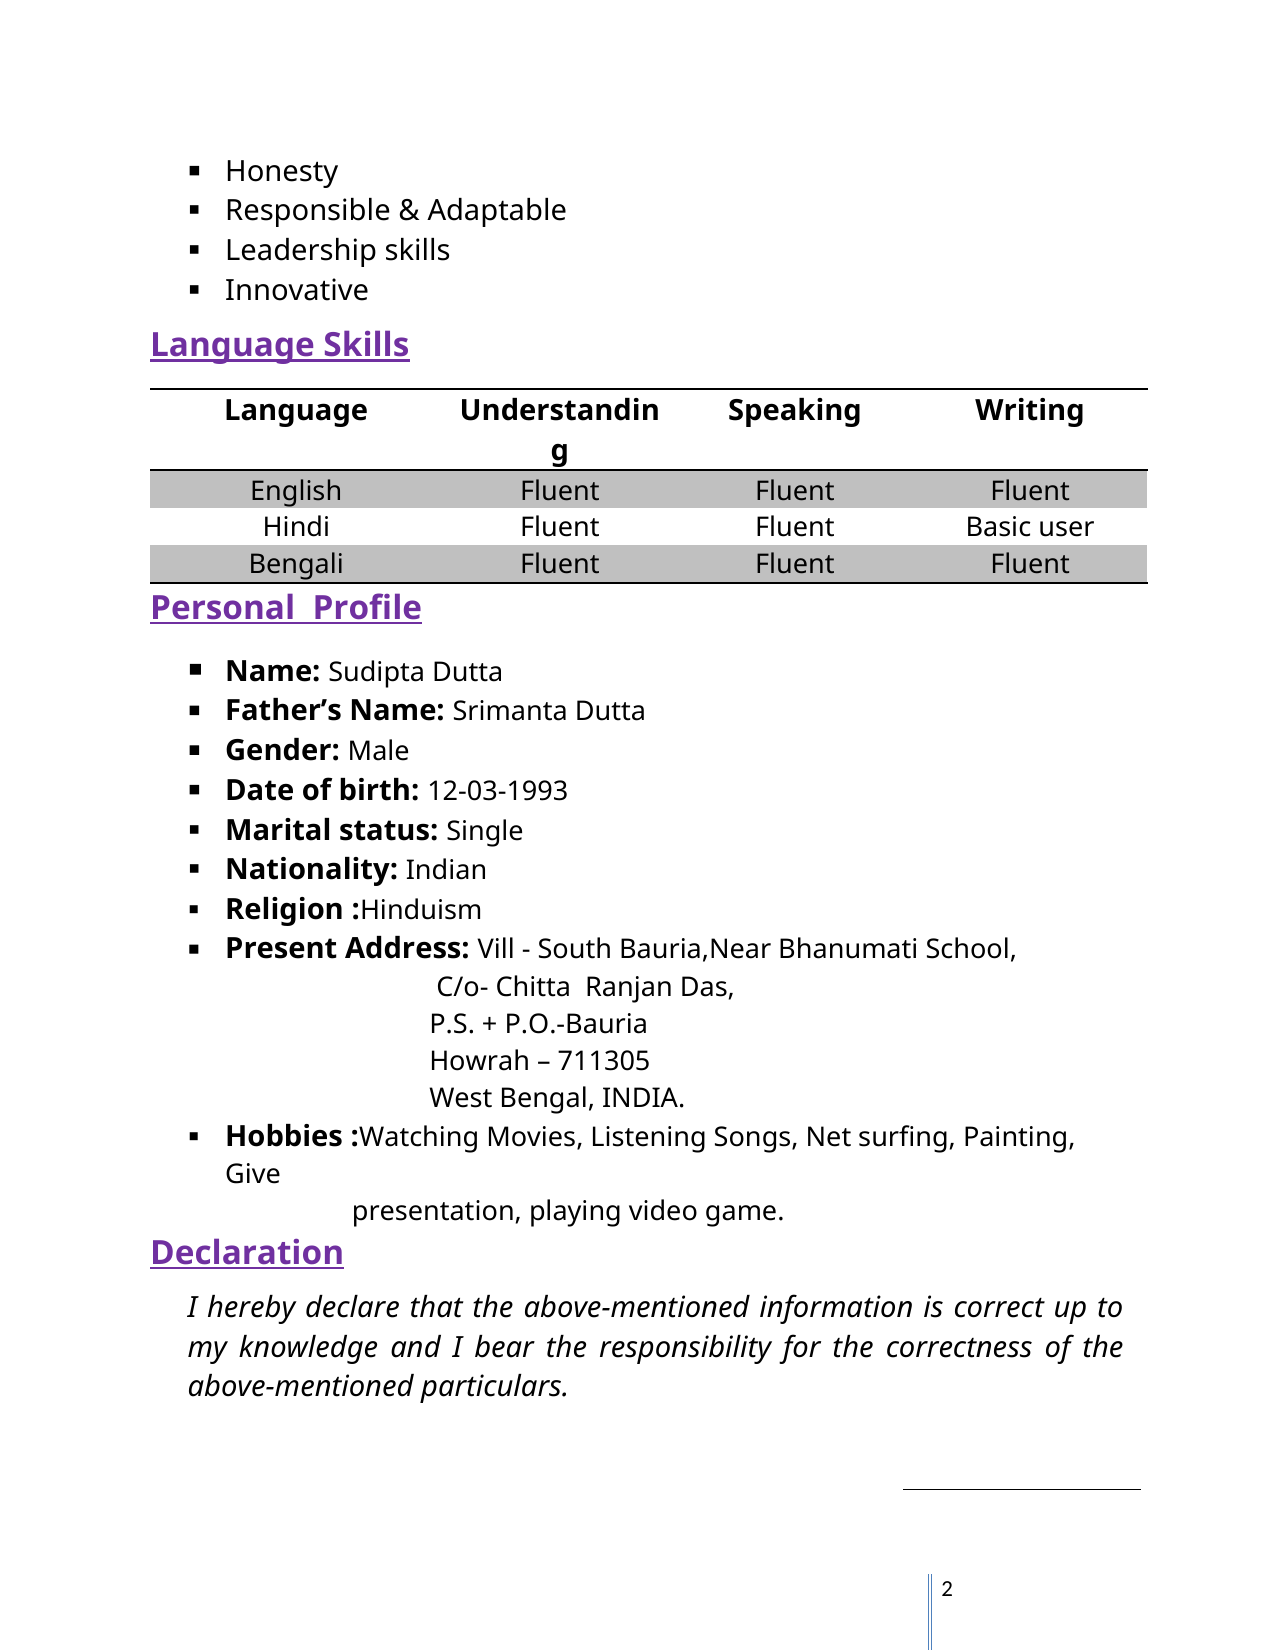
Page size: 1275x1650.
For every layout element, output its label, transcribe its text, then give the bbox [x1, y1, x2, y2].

list C/o- Chitta Ranjan Das, [225, 967, 1125, 1004]
text Declaration [150, 1228, 1125, 1274]
list Responsible & Adaptable [187, 190, 1125, 229]
list presentation, playing video game. [225, 1192, 1125, 1228]
table_cell Fluent [442, 545, 677, 582]
table_cell Hindi [150, 508, 442, 545]
text Language Skills [150, 321, 1125, 367]
list Innovative [187, 269, 1125, 309]
table_cell English [150, 471, 442, 508]
table_header Language [150, 390, 442, 469]
list Gender: Male [187, 729, 1125, 769]
list Hobbies :Watching Movies, Listening Songs, Net surfing, Painting, Give [187, 1115, 1125, 1192]
table_header Writing [912, 390, 1147, 469]
table_cell Fluent [677, 508, 912, 545]
table_cell Fluent [912, 471, 1147, 508]
list Date of birth: 12-03-1993 [187, 769, 1125, 809]
list Religion :Hinduism [187, 888, 1125, 928]
list Leadership skills [187, 229, 1125, 269]
text I hereby declare that the above-mentioned information is correct up to my knowledge and I bear the responsibility for the correctness of the above-mentioned particulars. [187, 1286, 1125, 1405]
table_cell Fluent [442, 471, 677, 508]
text Personal Profile [150, 584, 1125, 629]
list P.S. + P.O.-Bauria [225, 1004, 1125, 1041]
list Present Address: Vill - South Bauria,Near Bhanumati School, [187, 928, 1125, 967]
table_header Speaking [677, 390, 912, 469]
table_cell Fluent [677, 471, 912, 508]
list Honesty [187, 150, 1125, 190]
list Nationality: Indian [187, 848, 1125, 888]
table_cell Fluent [677, 545, 912, 582]
list Father’s Name: Srimanta Dutta [187, 690, 1125, 729]
list Name: Sudipta Dutta [187, 650, 1125, 690]
list West Bengal, INDIA. [225, 1078, 1125, 1115]
list Marital status: Single [187, 809, 1125, 848]
table_cell Basic user [912, 508, 1147, 545]
table_cell Fluent [442, 508, 677, 545]
table_cell Bengali [150, 545, 442, 582]
table_header Understanding [442, 390, 677, 469]
list Howrah – 711305 [225, 1041, 1125, 1078]
table_cell Fluent [912, 545, 1147, 582]
